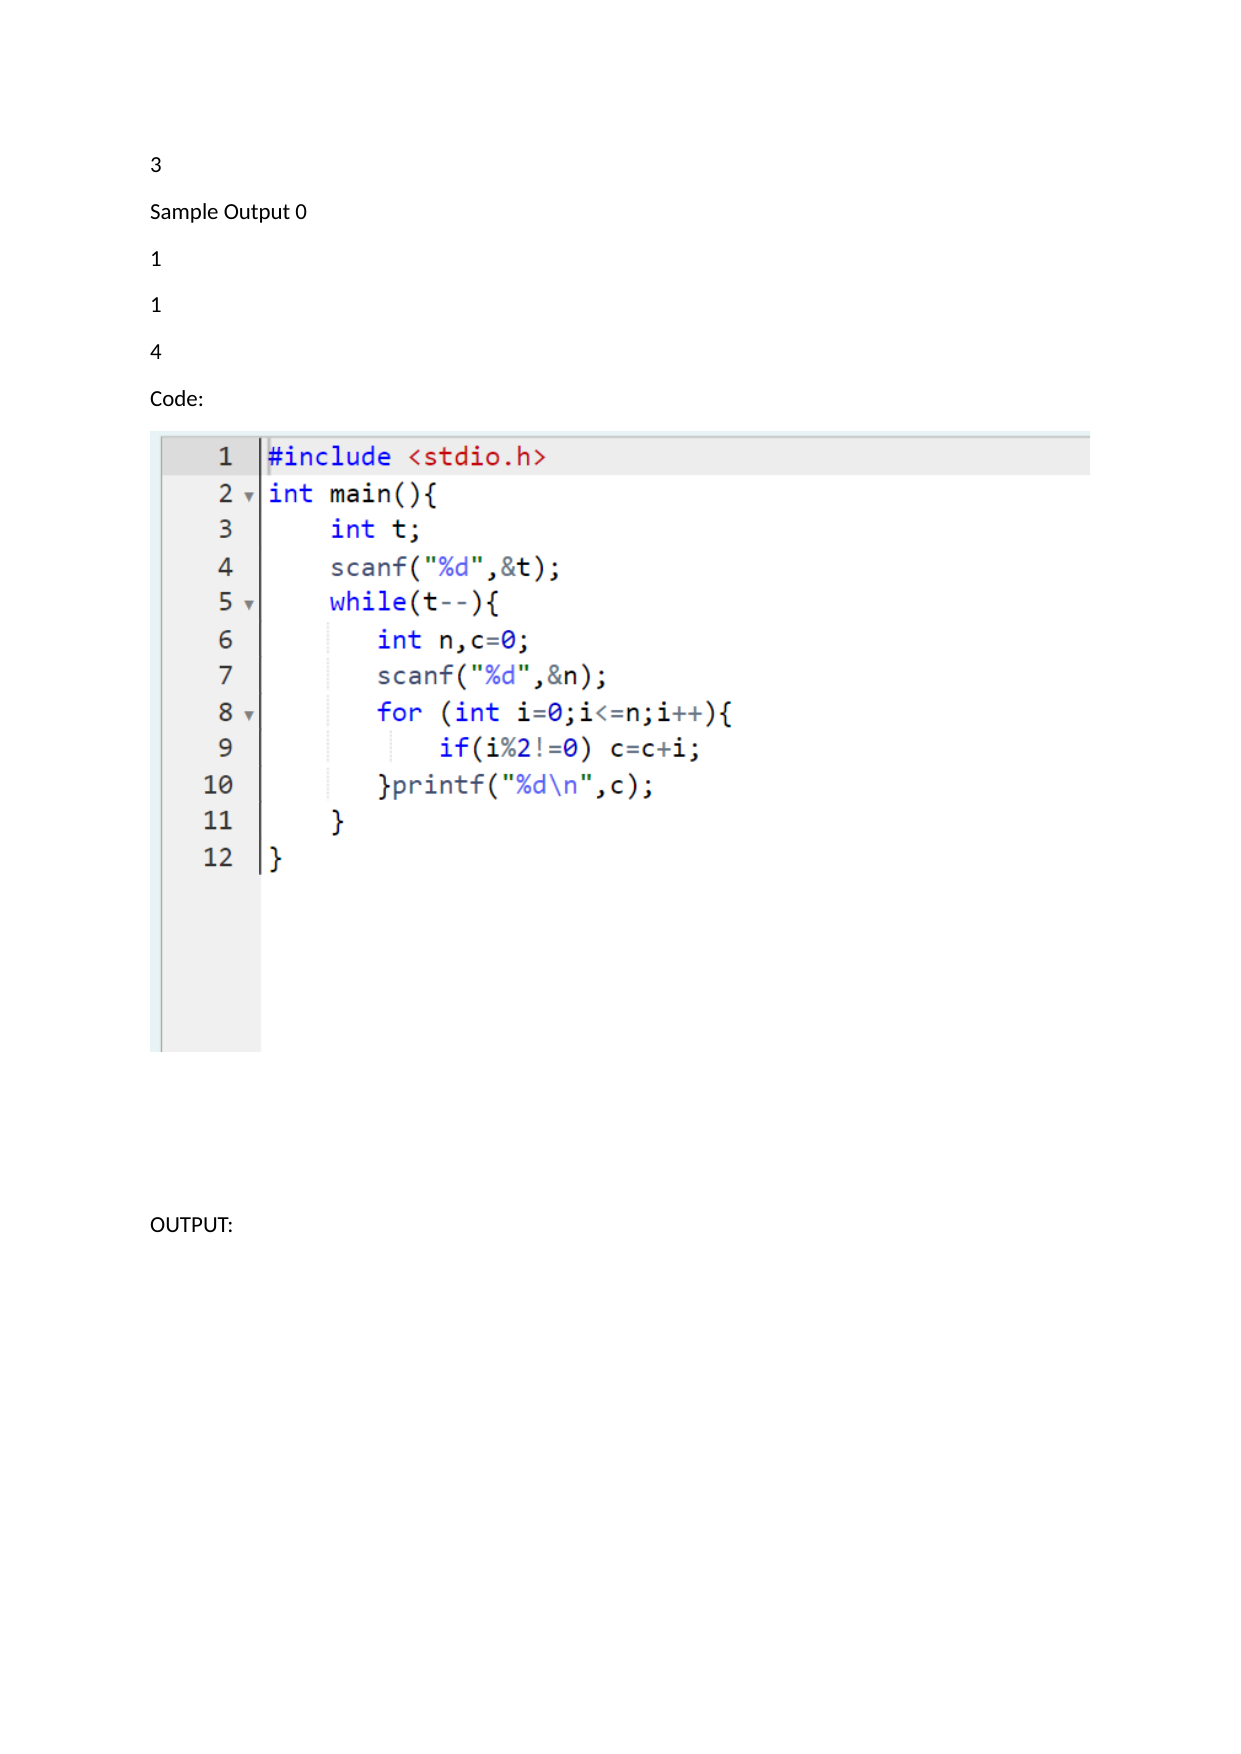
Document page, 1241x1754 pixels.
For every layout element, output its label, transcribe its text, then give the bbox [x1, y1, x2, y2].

text 1 [150, 244, 1090, 272]
text 1 [150, 291, 1090, 319]
picture [150, 431, 1091, 1052]
text 3 [150, 150, 1090, 178]
text Sample Output 0 [150, 197, 1090, 225]
text OUTPUT: [150, 1211, 1090, 1239]
text Code: [150, 384, 1090, 412]
text 4 [150, 337, 1090, 366]
